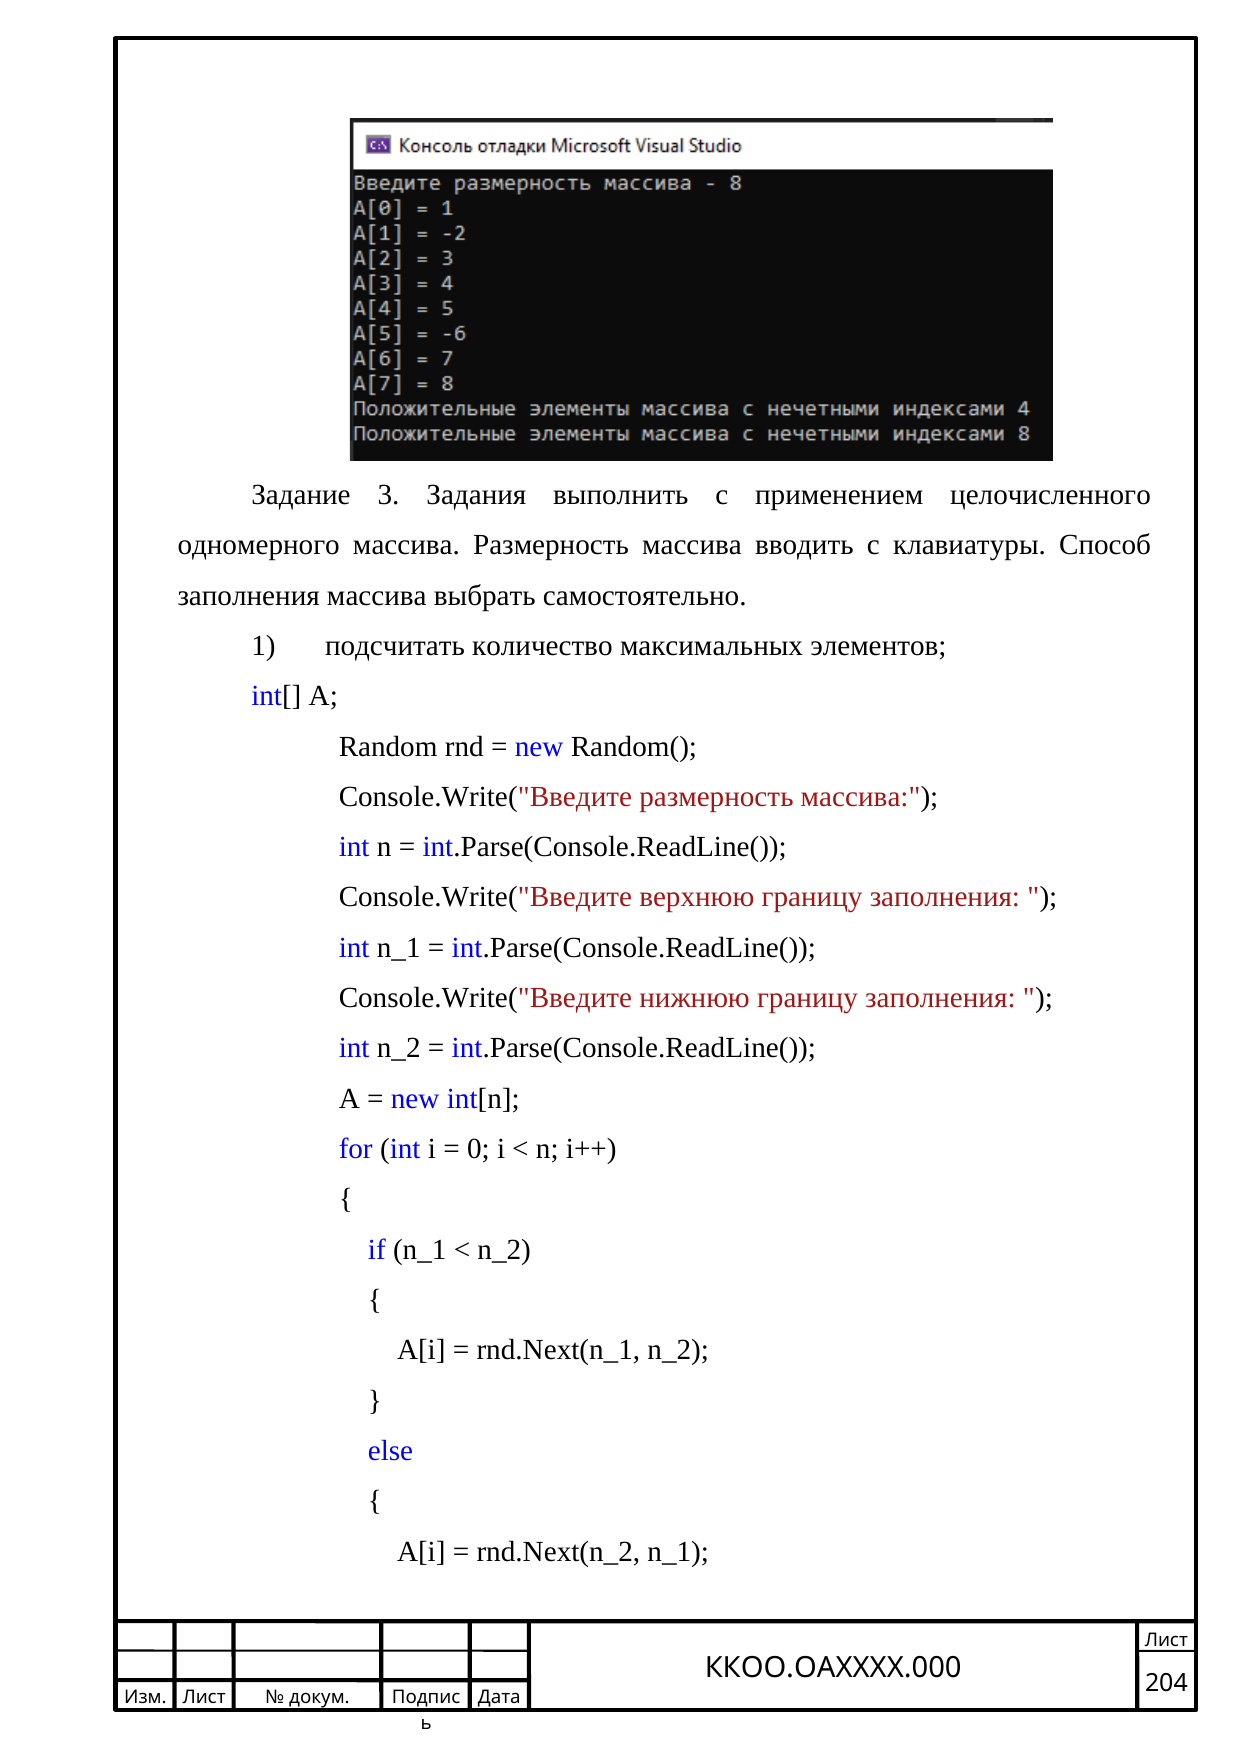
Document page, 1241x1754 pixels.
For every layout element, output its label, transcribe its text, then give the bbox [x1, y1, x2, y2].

text Console.Write("Введите нижнюю границу заполнения: "); [177, 980, 1152, 1014]
text int n_2 = int.Parse(Console.ReadLine()); [177, 1031, 1152, 1064]
text int n_1 = int.Parse(Console.ReadLine()); [177, 930, 1152, 963]
text { [177, 1282, 1152, 1316]
text int[] A; [177, 678, 1152, 712]
text { [177, 1483, 1152, 1517]
text } [177, 1383, 1152, 1416]
text A[i] = rnd.Next(n_1, n_2); [177, 1332, 1152, 1366]
text Console.Write("Введите размерность массива:"); [177, 779, 1152, 812]
text A = new int[n]; [177, 1081, 1152, 1114]
text { [177, 1181, 1152, 1215]
text Задание 3. Задания выполнить с применением целочисленного одномерного массива. Размерность массива вводить с клавиатуры. Способ заполнения массива выбрать самостоятельно. [177, 477, 1152, 611]
text A[i] = rnd.Next(n_2, n_1); [177, 1534, 1152, 1567]
text Console.Write("Введите верхнюю границу заполнения: "); [177, 879, 1152, 913]
text else [177, 1433, 1152, 1467]
text int n = int.Parse(Console.ReadLine()); [177, 829, 1152, 863]
list подсчитать количество максимальных элементов; [177, 628, 1152, 662]
picture [349, 118, 1053, 461]
text Random rnd = new Random(); [177, 729, 1152, 762]
text if (n_1 < n_2) [177, 1232, 1152, 1265]
text for (int i = 0; i < n; i++) [177, 1131, 1152, 1165]
